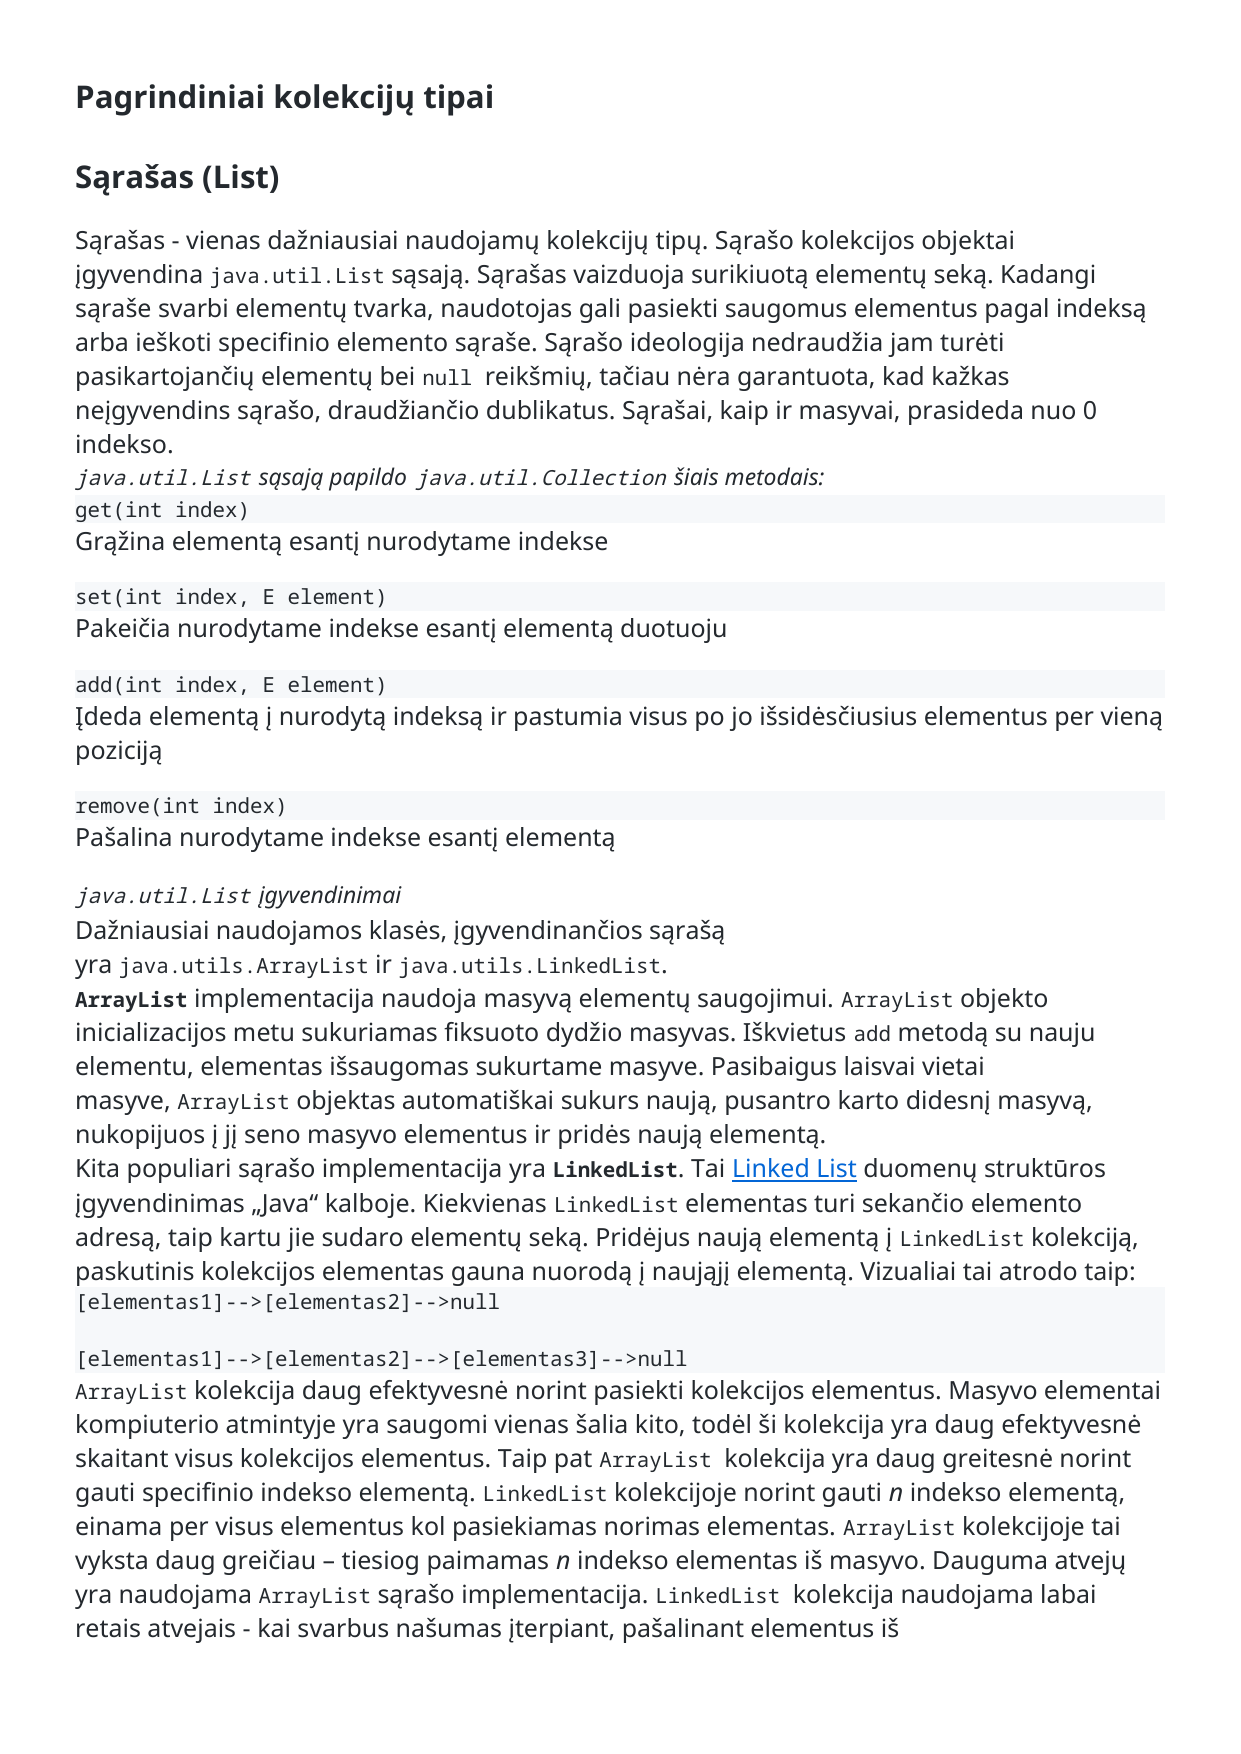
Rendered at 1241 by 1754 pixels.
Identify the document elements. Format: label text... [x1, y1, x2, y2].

subtitle Pagrindiniai kolekcijų tipai [75, 75, 1165, 118]
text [75, 1373, 1165, 1645]
text [elementas1]-->[elementas2]-->[elementas3]-->null [75, 1344, 1165, 1373]
text remove(int index) [75, 791, 1165, 820]
subtitle java.util.List įgyvendinimai [75, 879, 1165, 910]
text [elementas1]-->[elementas2]-->null [75, 1287, 1165, 1316]
text get(int index) [75, 495, 1165, 523]
text Kita populiari sąrašo implementacija yra LinkedList. Tai Linked List duomenų struktūros įgyvendinimas „Java“ kalboje. Kiekvienas LinkedList elementas turi sekančio elemento adresą, taip kartu jie sudaro elementų seką. Pridėjus naują elementą į LinkedList kolekciją, paskutinis kolekcijos elementas gauna nuorodą į naująjį elementą. Vizualiai tai atrodo taip: [75, 1151, 1165, 1287]
text ArrayList implementacija naudoja masyvą elementų saugojimui. ArrayList objekto inicializacijos metu sukuriamas fiksuoto dydžio masyvas. Iškvietus add metodą su nauju elementu, elementas išsaugomas sukurtame masyve. Pasibaigus laisvai vietai masyve, ArrayList objektas automatiškai sukurs naują, pusantro karto didesnį masyvą, nukopijuos į jį seno masyvo elementus ir pridės naują elementą. [75, 981, 1165, 1151]
text Sąrašas - vienas dažniausiai naudojamų kolekcijų tipų. Sąrašo kolekcijos objektai įgyvendina java.util.List sąsają. Sąrašas vaizduoja surikiuotą elementų seką. Kadangi sąraše svarbi elementų tvarka, naudotojas gali pasiekti saugomus elementus pagal indeksą arba ieškoti specifinio elemento sąraše. Sąrašo ideologija nedraudžia jam turėti pasikartojančių elementų bei null reikšmių, tačiau nėra garantuota, kad kažkas neįgyvendins sąrašo, draudžiančio dublikatus. Sąrašai, kaip ir masyvai, prasideda nuo 0 indekso. [75, 223, 1165, 461]
text Pakeičia nurodytame indekse esantį elementą duotuoju [75, 611, 1165, 645]
text Pašalina nurodytame indekse esantį elementą [75, 820, 1165, 854]
text Dažniausiai naudojamos klasės, įgyvendinančios sąrašą yra java.utils.ArrayList ir java.utils.LinkedList. [75, 913, 1165, 981]
subtitle Sąrašas (List) [75, 155, 1165, 198]
text set(int index, E element) [75, 582, 1165, 611]
text Grąžina elementą esantį nurodytame indekse [75, 523, 1165, 557]
text add(int index, E element) [75, 670, 1165, 698]
subtitle java.util.List sąsają papildo java.util.Collection šiais metodais: [75, 461, 1165, 492]
text Įdeda elementą į nurodytą indeksą ir pastumia visus po jo išsidėsčiusius elementus per vieną poziciją [75, 698, 1165, 766]
